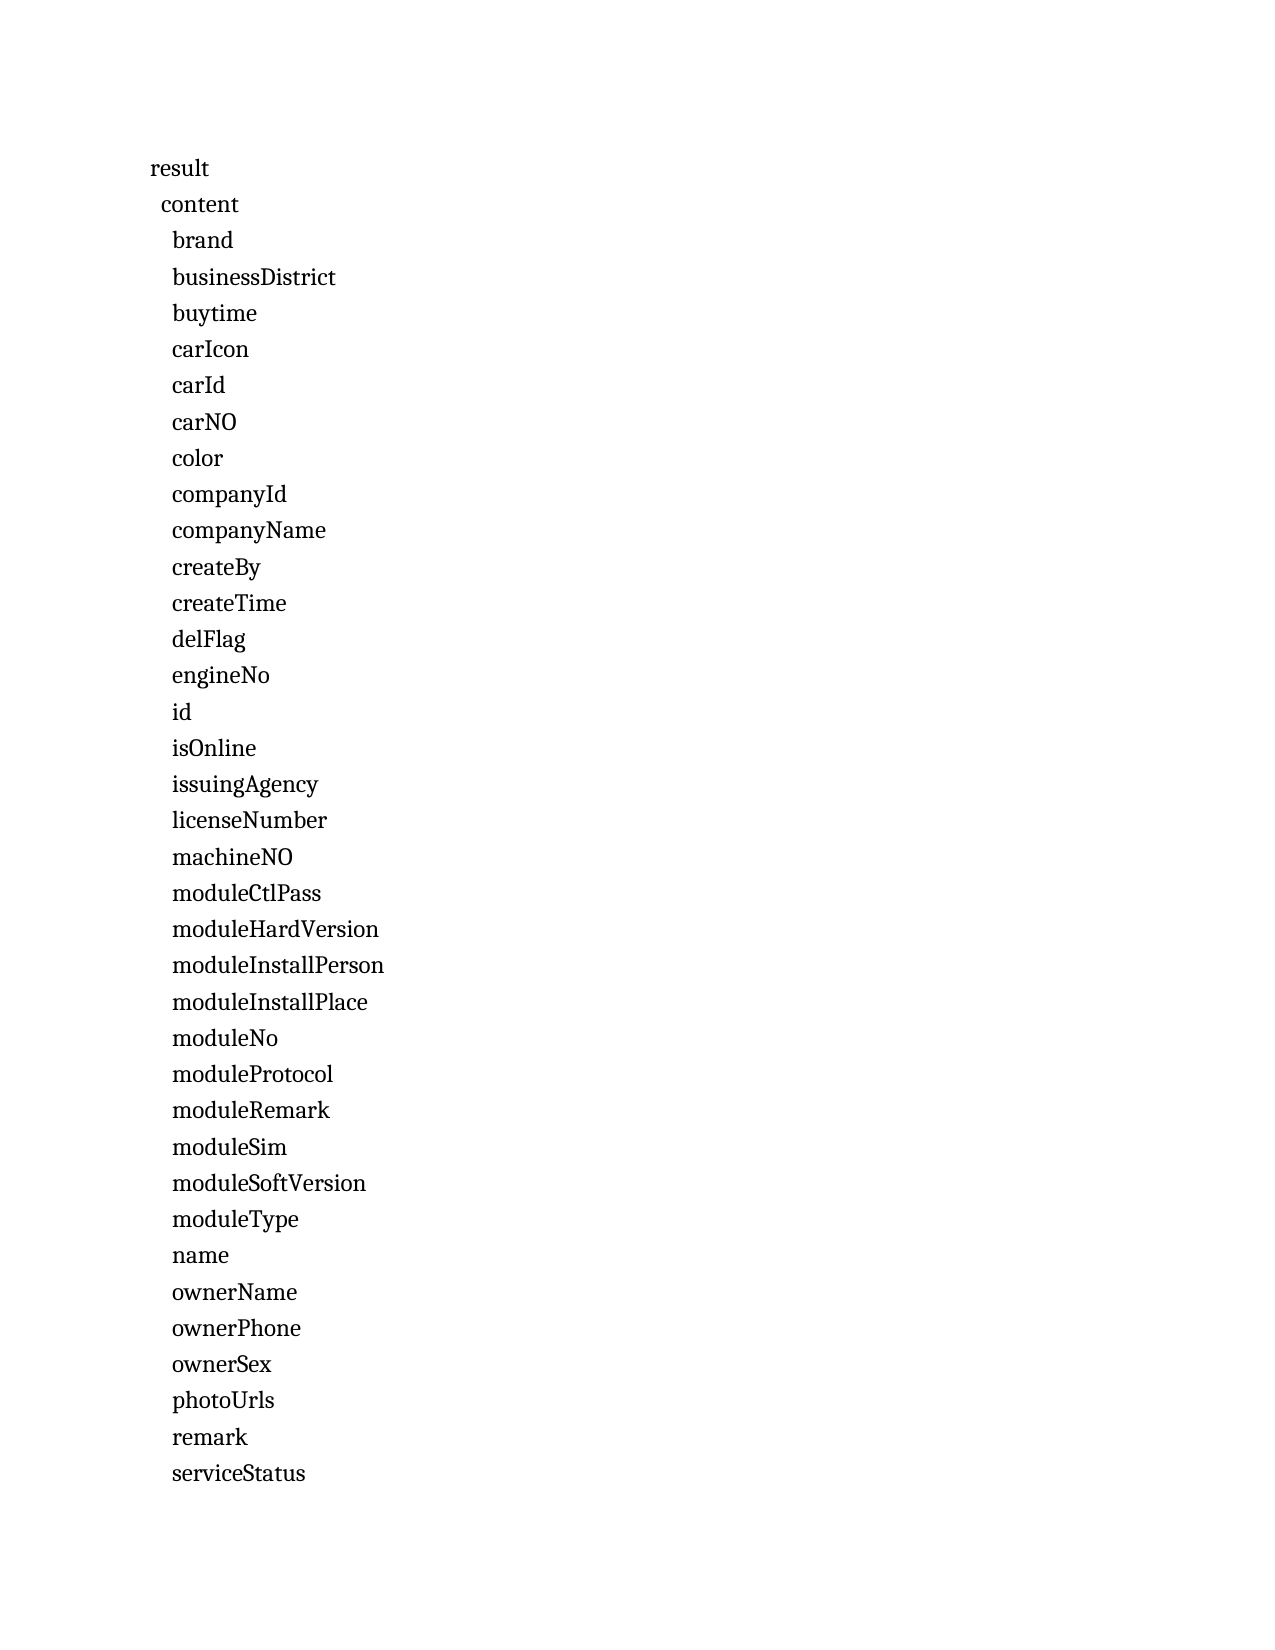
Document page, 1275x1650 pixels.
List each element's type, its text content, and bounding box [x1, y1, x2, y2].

table_cell companyId [139, 476, 1275, 512]
table_cell companyName [139, 513, 1275, 549]
table_cell createBy [139, 549, 1275, 585]
table_cell carIcon [139, 331, 1275, 367]
table_cell name [139, 1238, 1275, 1274]
table_cell carNO [139, 404, 1275, 440]
table_cell moduleType [139, 1201, 1275, 1237]
table_cell moduleSim [139, 1129, 1275, 1165]
table_cell isOnline [139, 730, 1275, 766]
table_cell remark [139, 1419, 1275, 1455]
table_cell delFlag [139, 621, 1275, 657]
table_cell ownerPhone [139, 1310, 1275, 1346]
table_cell issuingAgency [139, 766, 1275, 802]
table_cell businessDistrict [139, 259, 1275, 295]
table_cell result [139, 150, 1275, 186]
table_cell moduleHardVersion [139, 911, 1275, 947]
table_cell ownerSex [139, 1346, 1275, 1382]
table_cell photoUrls [139, 1383, 1275, 1419]
table_cell moduleProtocol [139, 1056, 1275, 1092]
table_cell moduleCtlPass [139, 875, 1275, 911]
table_cell moduleRemark [139, 1093, 1275, 1129]
table_cell ownerName [139, 1274, 1275, 1310]
table_cell moduleSoftVersion [139, 1165, 1275, 1201]
table_cell moduleInstallPerson [139, 948, 1275, 984]
table_cell carId [139, 368, 1275, 404]
table_cell brand [139, 223, 1275, 259]
table_cell moduleInstallPlace [139, 984, 1275, 1020]
table_cell id [139, 694, 1275, 730]
table_cell licenseNumber [139, 803, 1275, 839]
table_cell color [139, 440, 1275, 476]
table_cell moduleNo [139, 1020, 1275, 1056]
table_cell content [139, 186, 1275, 222]
table_cell serviceStatus [139, 1455, 1275, 1491]
table_cell machineNO [139, 839, 1275, 875]
table_cell createTime [139, 585, 1275, 621]
table_cell buytime [139, 295, 1275, 331]
table_cell engineNo [139, 658, 1275, 694]
